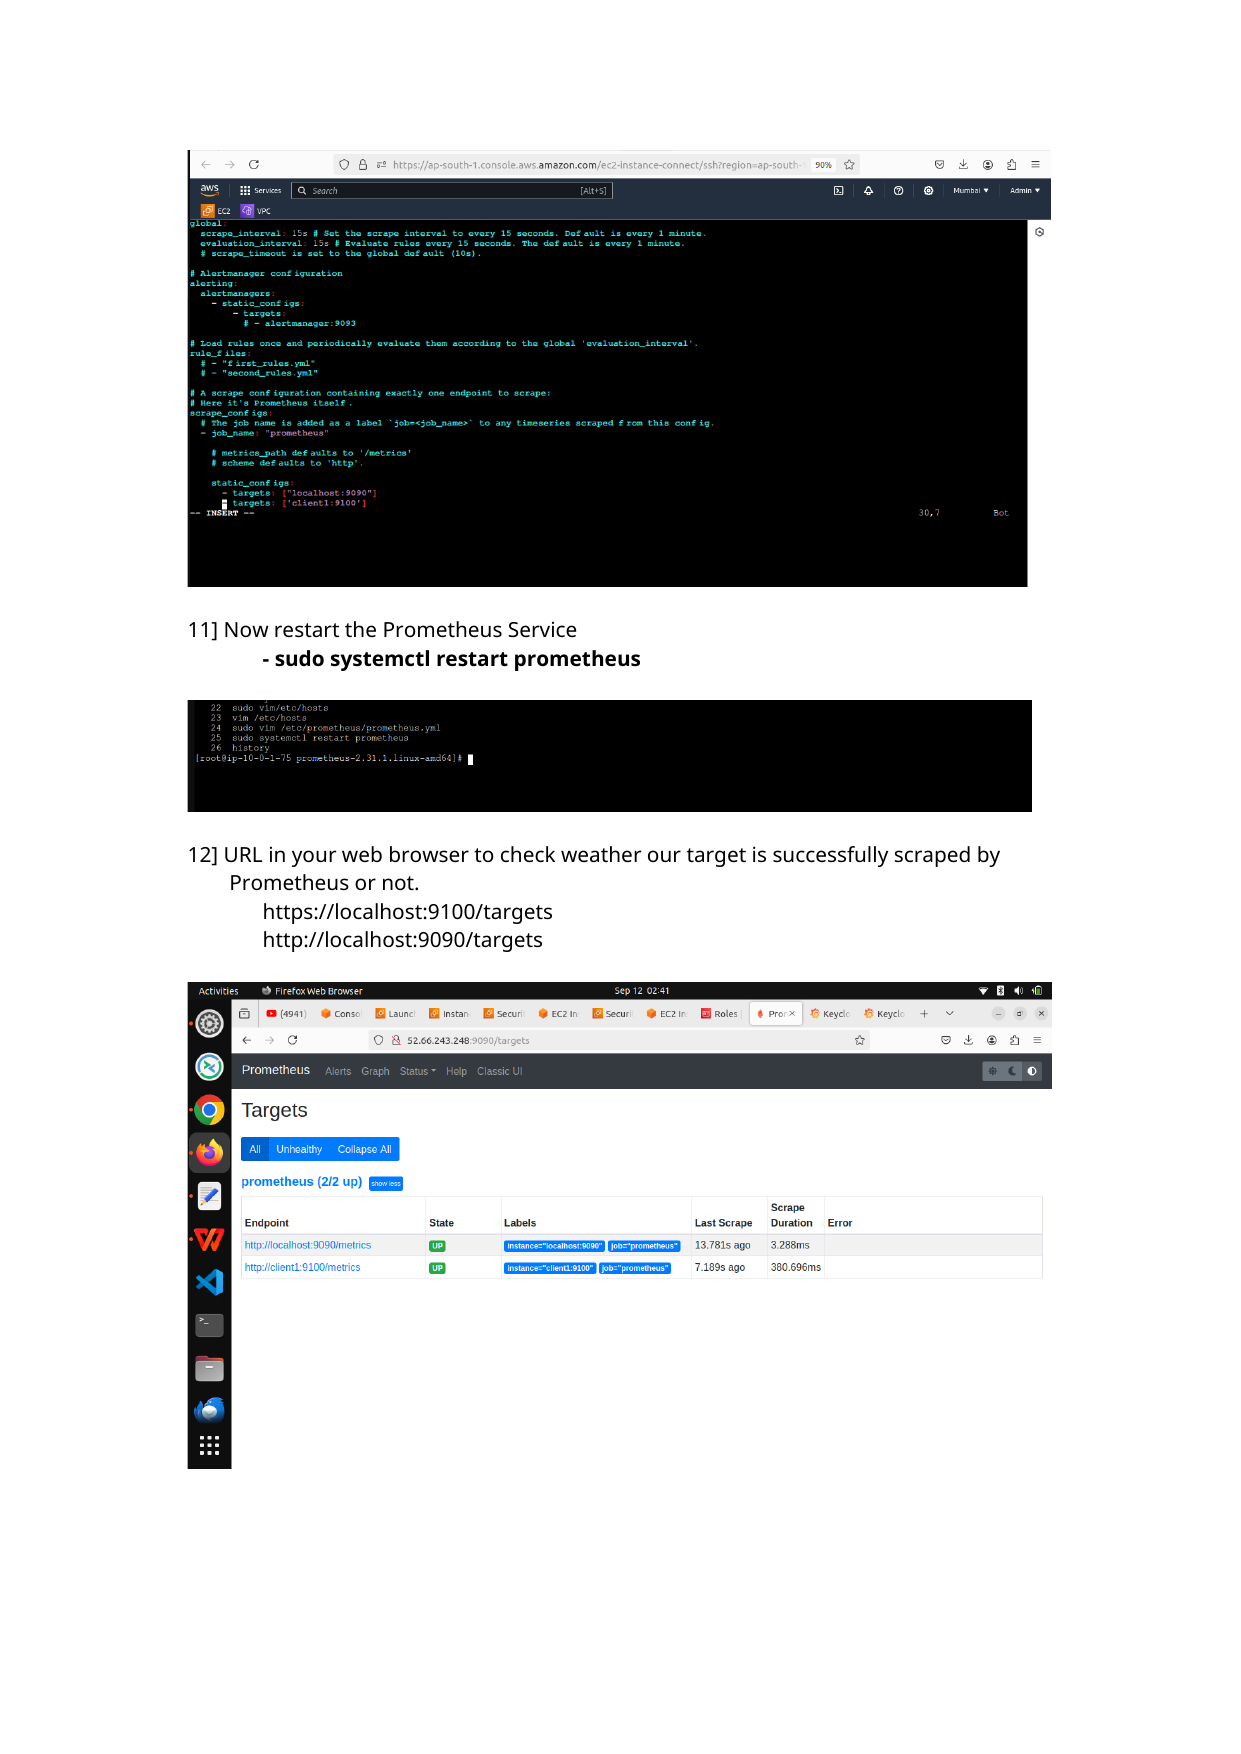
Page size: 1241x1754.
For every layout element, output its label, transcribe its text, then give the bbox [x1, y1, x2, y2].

text 12] URL in your web browser to check weather our target is successfully scraped by Prometheus or not. [187, 840, 1053, 897]
picture [187, 982, 1052, 1469]
text - sudo systemctl restart prometheus [187, 644, 1053, 672]
text https://localhost:9100/targets [187, 897, 1053, 925]
text 11] Now restart the Prometheus Service [187, 615, 1053, 644]
picture [187, 150, 1051, 587]
picture [187, 700, 1051, 812]
text http://localhost:9090/targets [187, 925, 1053, 954]
